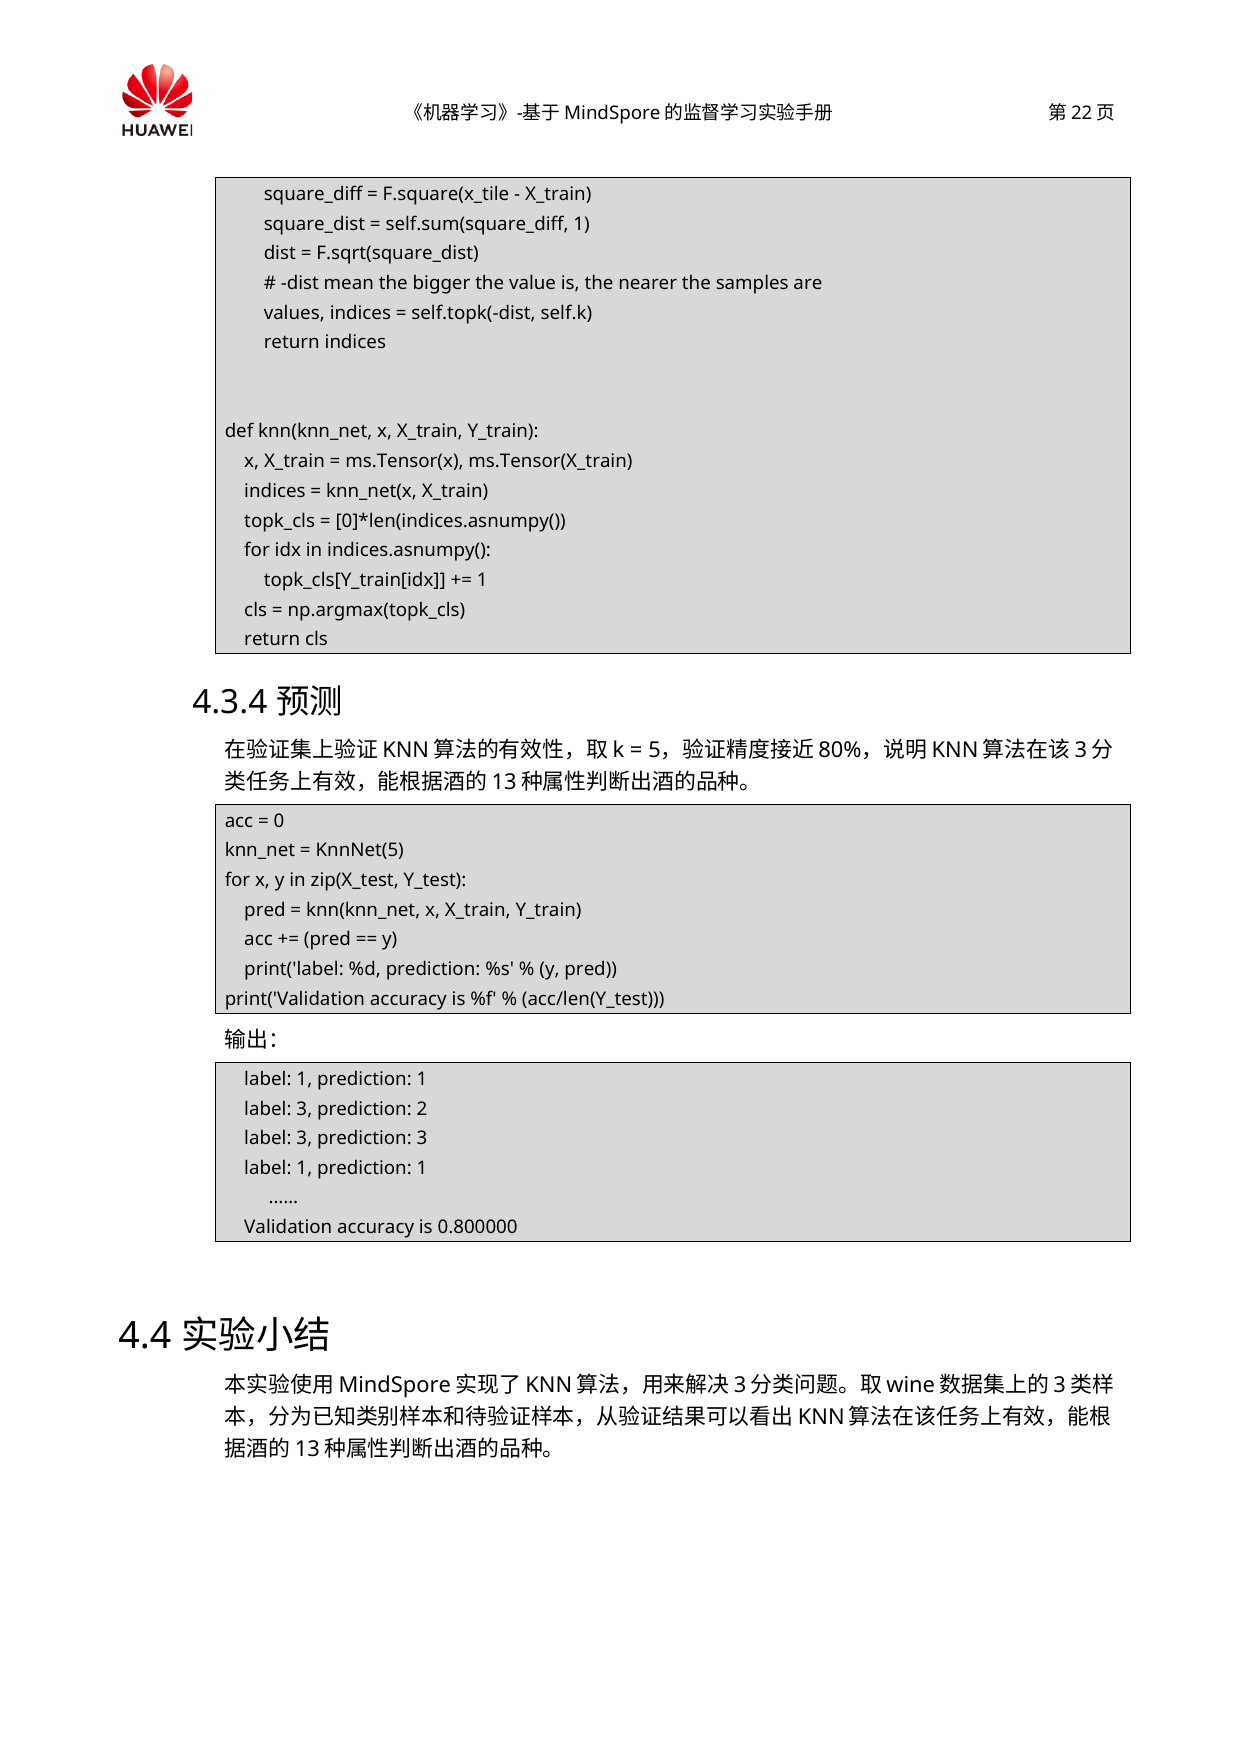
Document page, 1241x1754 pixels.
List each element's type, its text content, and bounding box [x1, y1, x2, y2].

text label: 3, prediction: 3 [216, 1121, 1130, 1150]
text for x, y in zip(X_test, Y_test): [216, 863, 1130, 892]
text print('Validation accuracy is %f' % (acc/len(Y_test))) [216, 982, 1130, 1013]
text pred = knn(knn_net, x, X_train, Y_train) [216, 893, 1130, 921]
text indices = knn_net(x, X_train) [216, 474, 1130, 503]
text x, X_train = ms.Tensor(x), ms.Tensor(X_train) [216, 444, 1130, 473]
text square_diff = F.square(x_tile - X_train) [216, 178, 1130, 206]
text acc += (pred == y) [216, 922, 1130, 951]
text 本实验使用MindSpore实现了KNN算法，用来解决3分类问题。取wine数据集上的3类样本，分为已知类别样本和待验证样本，从验证结果可以看出KNN算法在该任务上有效，能根据酒的13种属性判断出酒的品种。 [224, 1367, 1122, 1463]
text # -dist mean the bigger the value is, the nearer the samples are [216, 266, 1130, 295]
text def knn(knn_net, x, X_train, Y_train): [216, 415, 1130, 443]
text print('label: %d, prediction: %s' % (y, pred)) [216, 952, 1130, 981]
subtitle 预测 [192, 675, 1122, 723]
text label: 1, prediction: 1 [216, 1063, 1130, 1091]
picture [122, 64, 193, 136]
text 在验证集上验证KNN算法的有效性，取k = 5，验证精度接近80%，说明KNN算法在该3分类任务上有效，能根据酒的13种属性判断出酒的品种。 [224, 732, 1122, 795]
text Validation accuracy is 0.800000 [216, 1210, 1130, 1241]
text acc = 0 [216, 805, 1130, 832]
text label: 1, prediction: 1 [216, 1151, 1130, 1180]
text for idx in indices.asnumpy(): [216, 533, 1130, 562]
text …… [216, 1181, 1130, 1209]
text 输出： [224, 1022, 1122, 1054]
text topk_cls[Y_train[idx]] += 1 [216, 563, 1130, 592]
text label: 3, prediction: 2 [216, 1092, 1130, 1120]
subtitle 实验小结 [118, 1305, 1122, 1359]
text values, indices = self.topk(-dist, self.k) [216, 296, 1130, 324]
text knn_net = KnnNet(5) [216, 833, 1130, 862]
text return cls [216, 622, 1130, 653]
text topk_cls = [0]*len(indices.asnumpy()) [216, 504, 1130, 532]
text dist = F.sqrt(square_dist) [216, 237, 1130, 265]
text return indices [216, 326, 1130, 354]
text square_dist = self.sum(square_diff, 1) [216, 207, 1130, 236]
text cls = np.argmax(topk_cls) [216, 593, 1130, 621]
